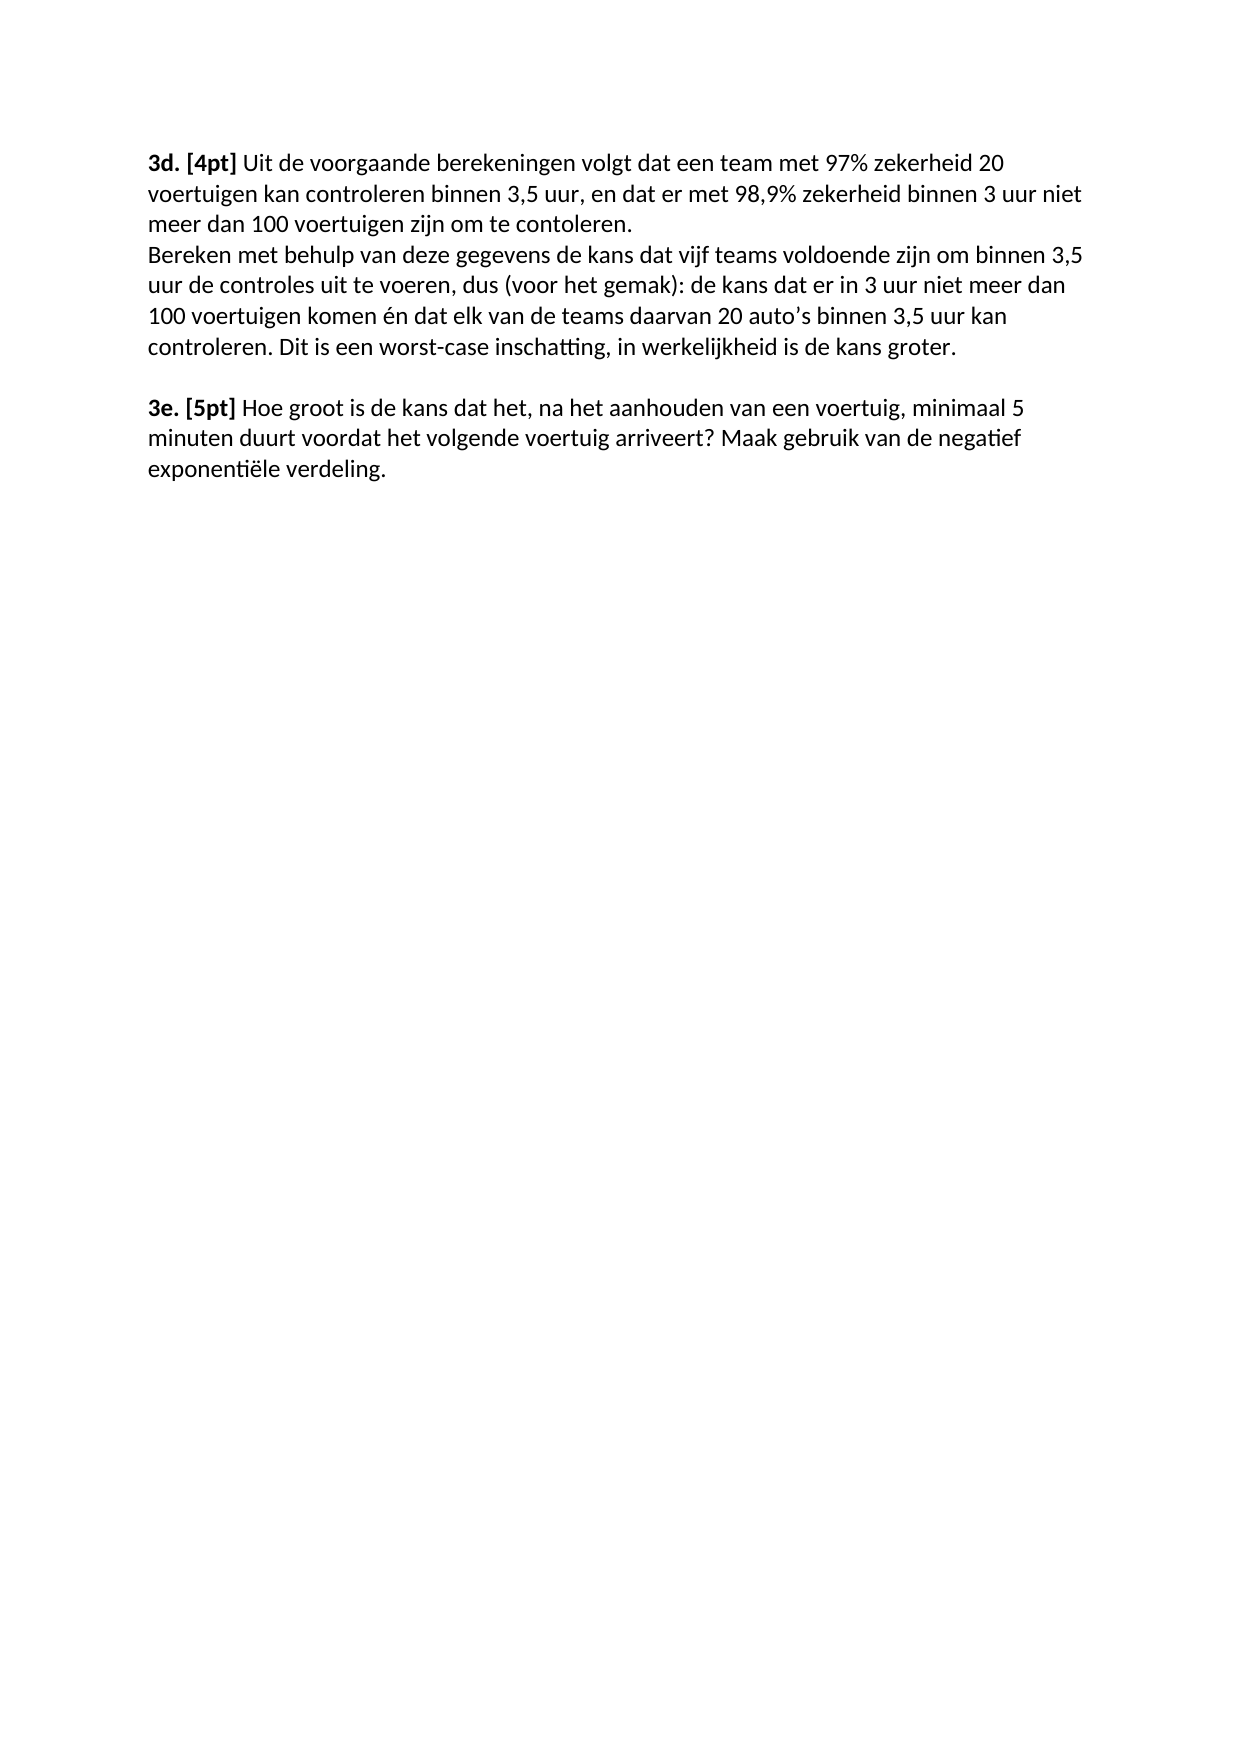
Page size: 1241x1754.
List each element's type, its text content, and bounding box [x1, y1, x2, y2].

text 3e. [5pt] Hoe groot is de kans dat het, na het aanhouden van een voertuig, minimaal 5 minuten duurt voordat het volgende voertuig arriveert? Maak gebruik van de negatief exponentiële verdeling. [148, 392, 1093, 483]
text Bereken met behulp van deze gegevens de kans dat vijf teams voldoende zijn om binnen 3,5 uur de controles uit te voeren, dus (voor het gemak): de kans dat er in 3 uur niet meer dan 100 voertuigen komen én dat elk van de teams daarvan 20 auto’s binnen 3,5 uur kan controleren. Dit is een worst-case inschatting, in werkelijkheid is de kans groter. [148, 239, 1093, 361]
text 3d. [4pt] Uit de voorgaande berekeningen volgt dat een team met 97% zekerheid 20 voertuigen kan controleren binnen 3,5 uur, en dat er met 98,9% zekerheid binnen 3 uur niet meer dan 100 voertuigen zijn om te contoleren. [148, 148, 1093, 239]
